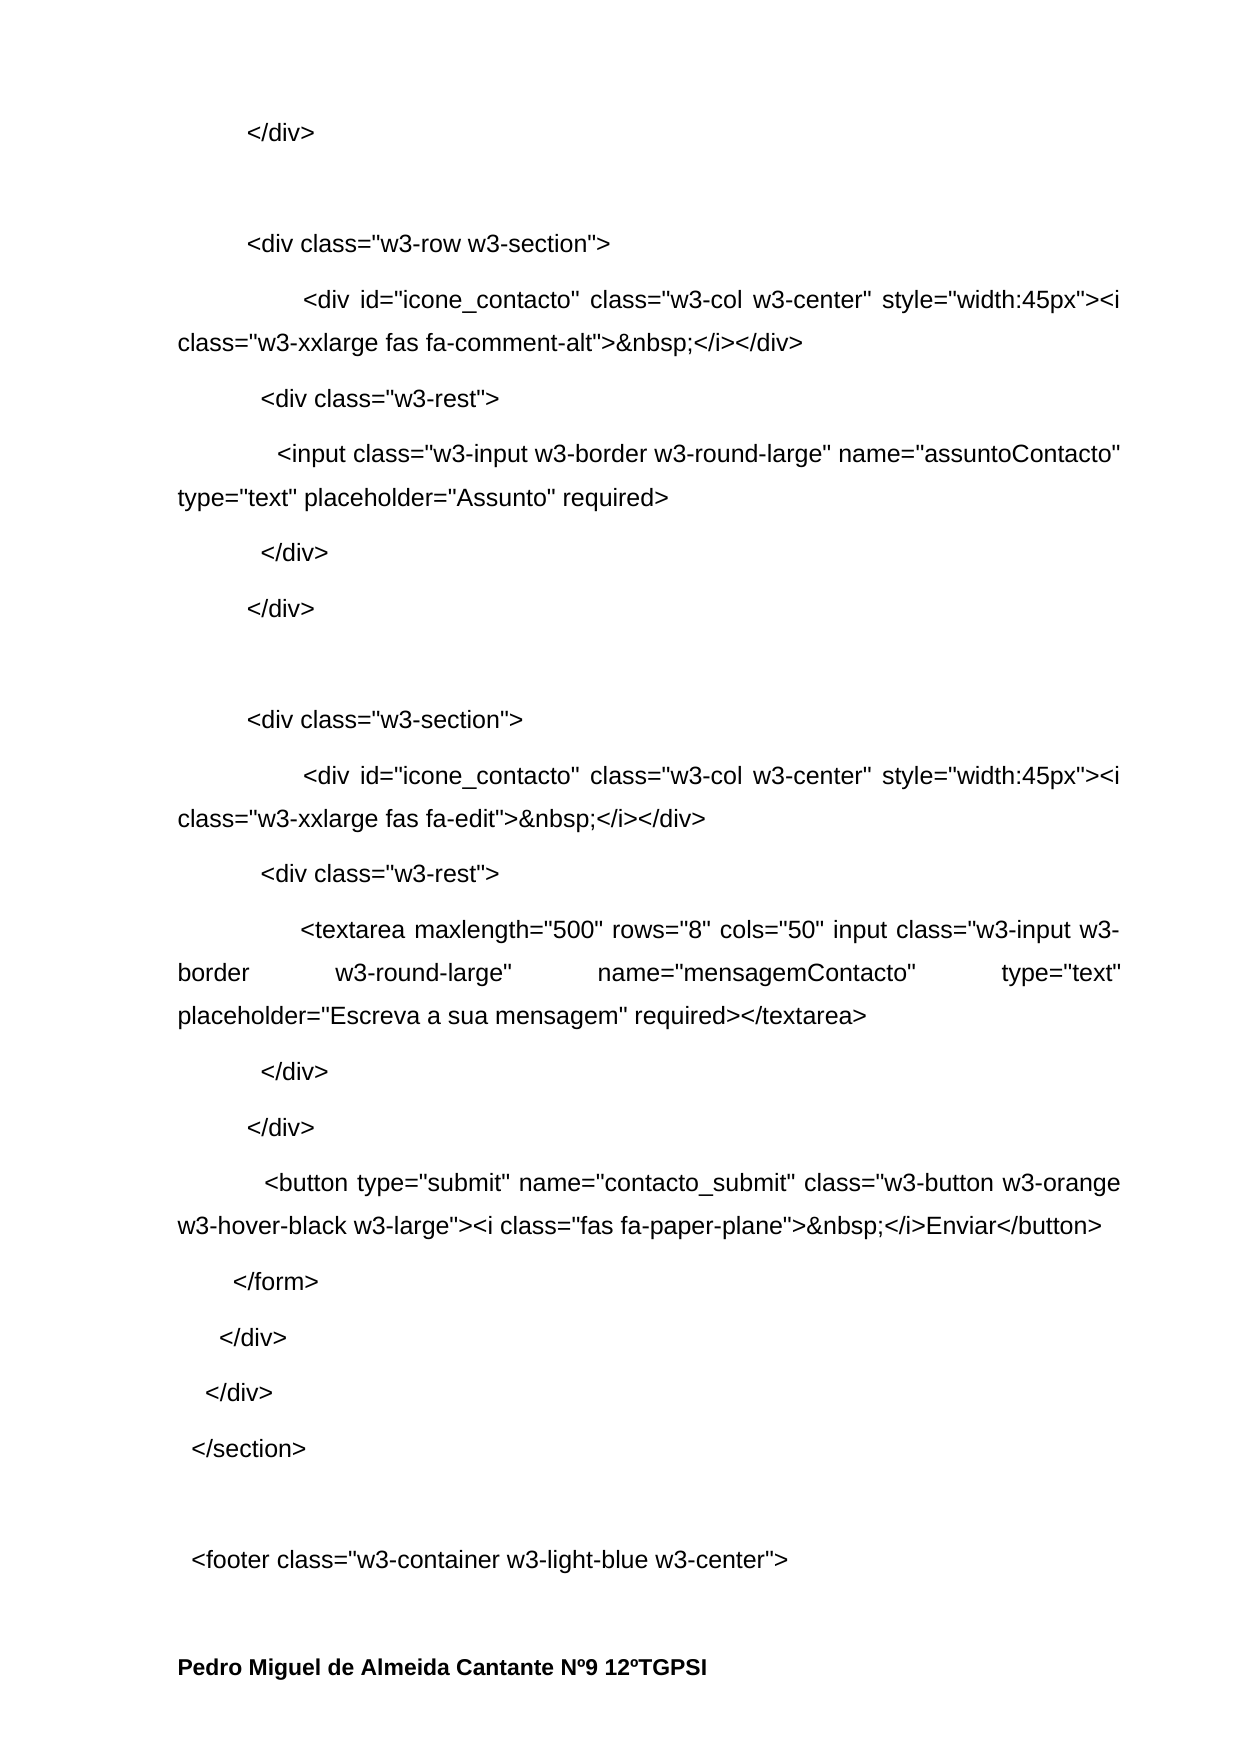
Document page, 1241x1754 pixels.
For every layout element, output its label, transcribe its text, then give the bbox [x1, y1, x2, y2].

text <div class="w3-row w3-section"> [177, 229, 1122, 258]
text <div id="icone_contacto" class="w3-col w3-center" style="width:45px"><i class="w3-xxlarge fas fa-comment-alt">&nbsp;</i></div> [177, 285, 1122, 357]
text </div> [177, 538, 1122, 567]
text <textarea maxlength="500" rows="8" cols="50" input class="w3-input w3-border w3-round-large" name="mensagemContacto" type="text" placeholder="Escreva a sua mensagem" required></textarea> [177, 915, 1122, 1030]
text </div> [177, 1322, 1122, 1351]
text <button type="submit" name="contacto_submit" class="w3-button w3-orange w3-hover-black w3-large"><i class="fas fa-paper-plane">&nbsp;</i>Enviar</button> [177, 1168, 1122, 1240]
text </div> [177, 594, 1122, 622]
text </section> [177, 1434, 1122, 1462]
text <div class="w3-rest"> [177, 859, 1122, 888]
text <footer class="w3-container w3-light-blue w3-center"> [177, 1545, 1122, 1574]
text </div> [177, 1112, 1122, 1141]
text </div> [177, 1057, 1122, 1086]
text <div class="w3-rest"> [177, 384, 1122, 412]
text </div> [177, 118, 1122, 147]
text </div> [177, 1378, 1122, 1407]
text <input class="w3-input w3-border w3-round-large" name="assuntoContacto" type="text" placeholder="Assunto" required> [177, 439, 1122, 511]
text <div class="w3-section"> [177, 705, 1122, 734]
text </form> [177, 1267, 1122, 1296]
text <div id="icone_contacto" class="w3-col w3-center" style="width:45px"><i class="w3-xxlarge fas fa-edit">&nbsp;</i></div> [177, 761, 1122, 832]
